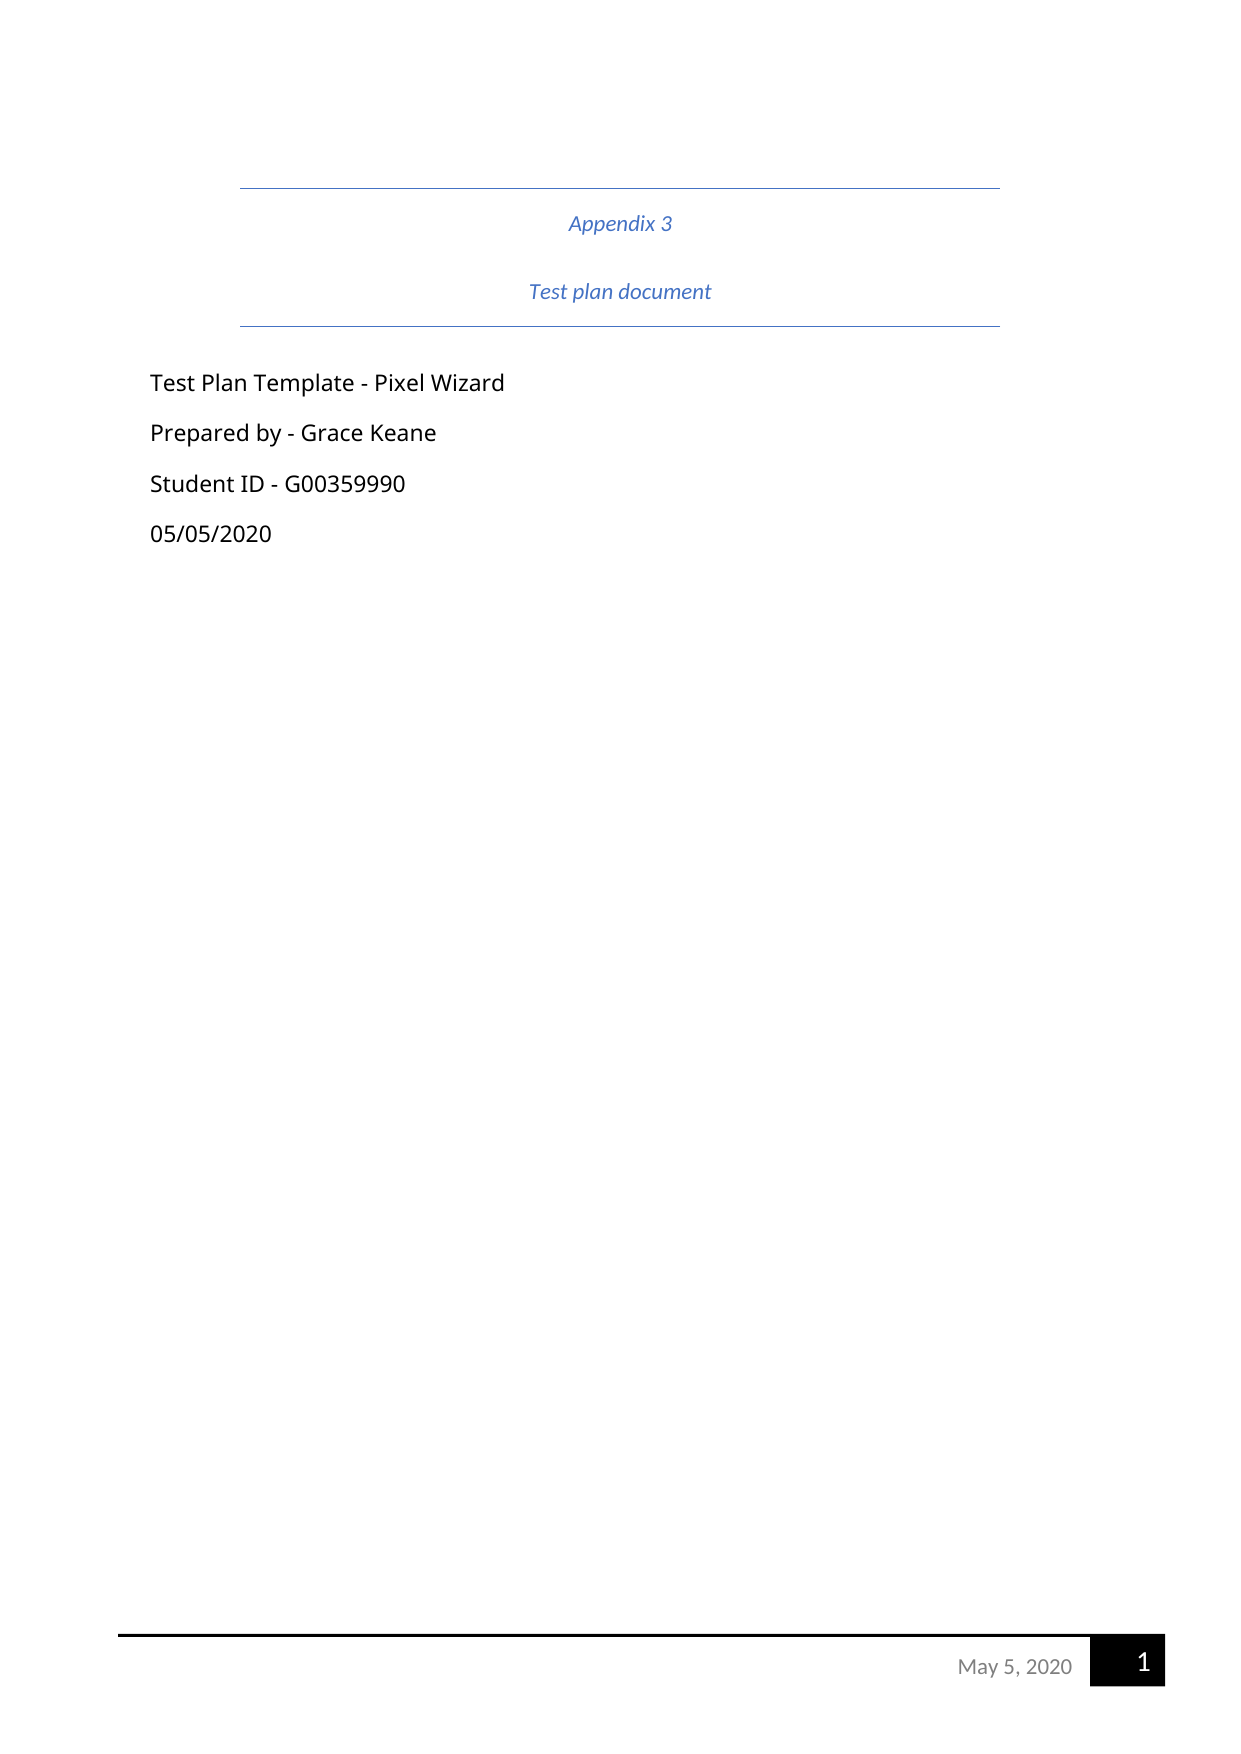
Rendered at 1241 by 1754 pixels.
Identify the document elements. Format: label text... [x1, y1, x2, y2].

text Test plan document [240, 255, 1000, 326]
text Test Plan Template - Pixel Wizard [150, 367, 1090, 398]
text Student ID - G00359990 [150, 467, 1090, 499]
text Prepared by - Grace Keane [150, 417, 1090, 448]
text Appendix 3 [240, 189, 1000, 237]
text 05/05/2020 [150, 518, 1090, 549]
